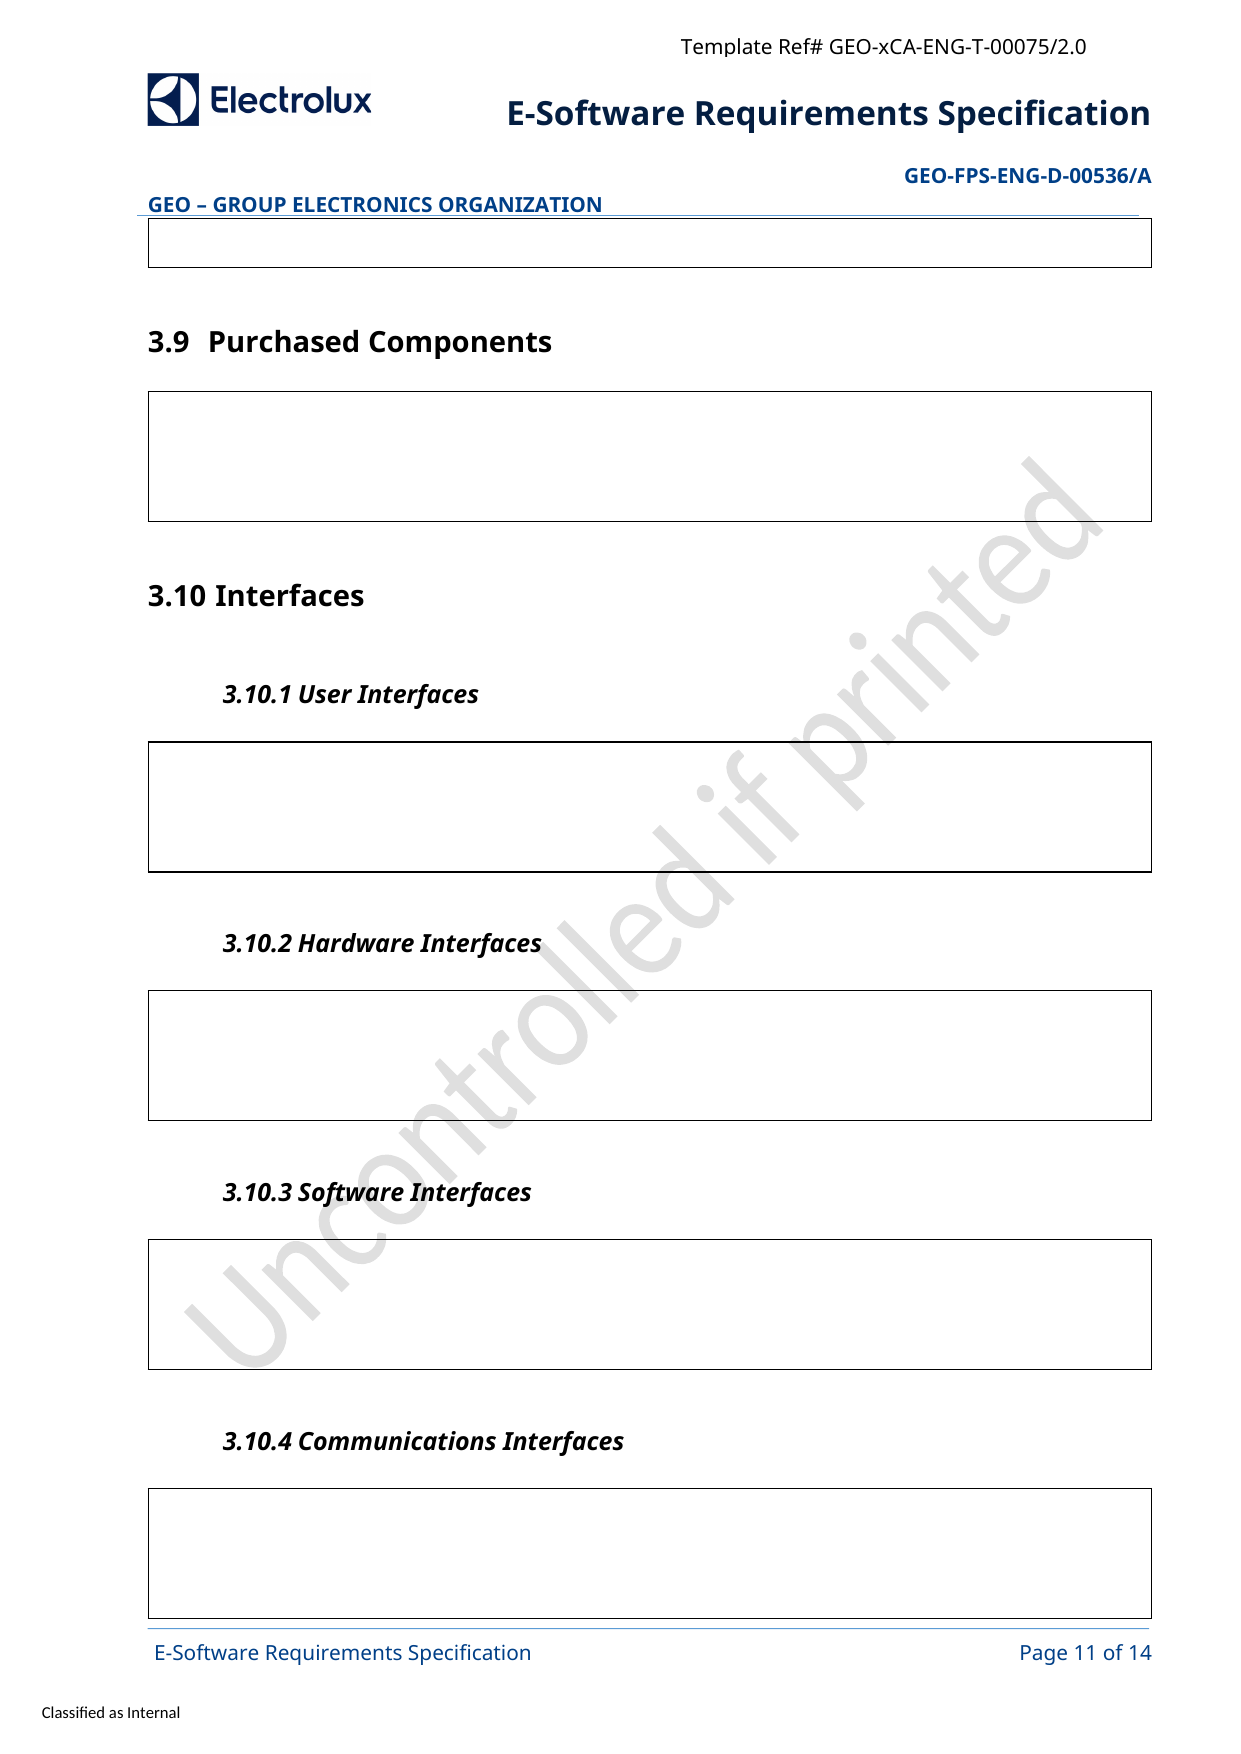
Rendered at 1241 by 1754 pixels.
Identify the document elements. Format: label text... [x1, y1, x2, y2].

subtitle Hardware Interfaces [223, 926, 1152, 960]
subtitle Communications Interfaces [223, 1424, 1152, 1458]
subtitle Software Interfaces [223, 1175, 1152, 1209]
picture [147, 73, 372, 126]
table_header [149, 743, 1151, 871]
subtitle Interfaces [148, 576, 1152, 615]
table_header [149, 1489, 1151, 1618]
table_header [149, 1240, 1151, 1369]
table_header [149, 991, 1151, 1120]
table_header [149, 219, 1151, 267]
subtitle User Interfaces [223, 677, 1152, 711]
subtitle Purchased Components [148, 321, 1152, 361]
table_header [149, 392, 1151, 521]
